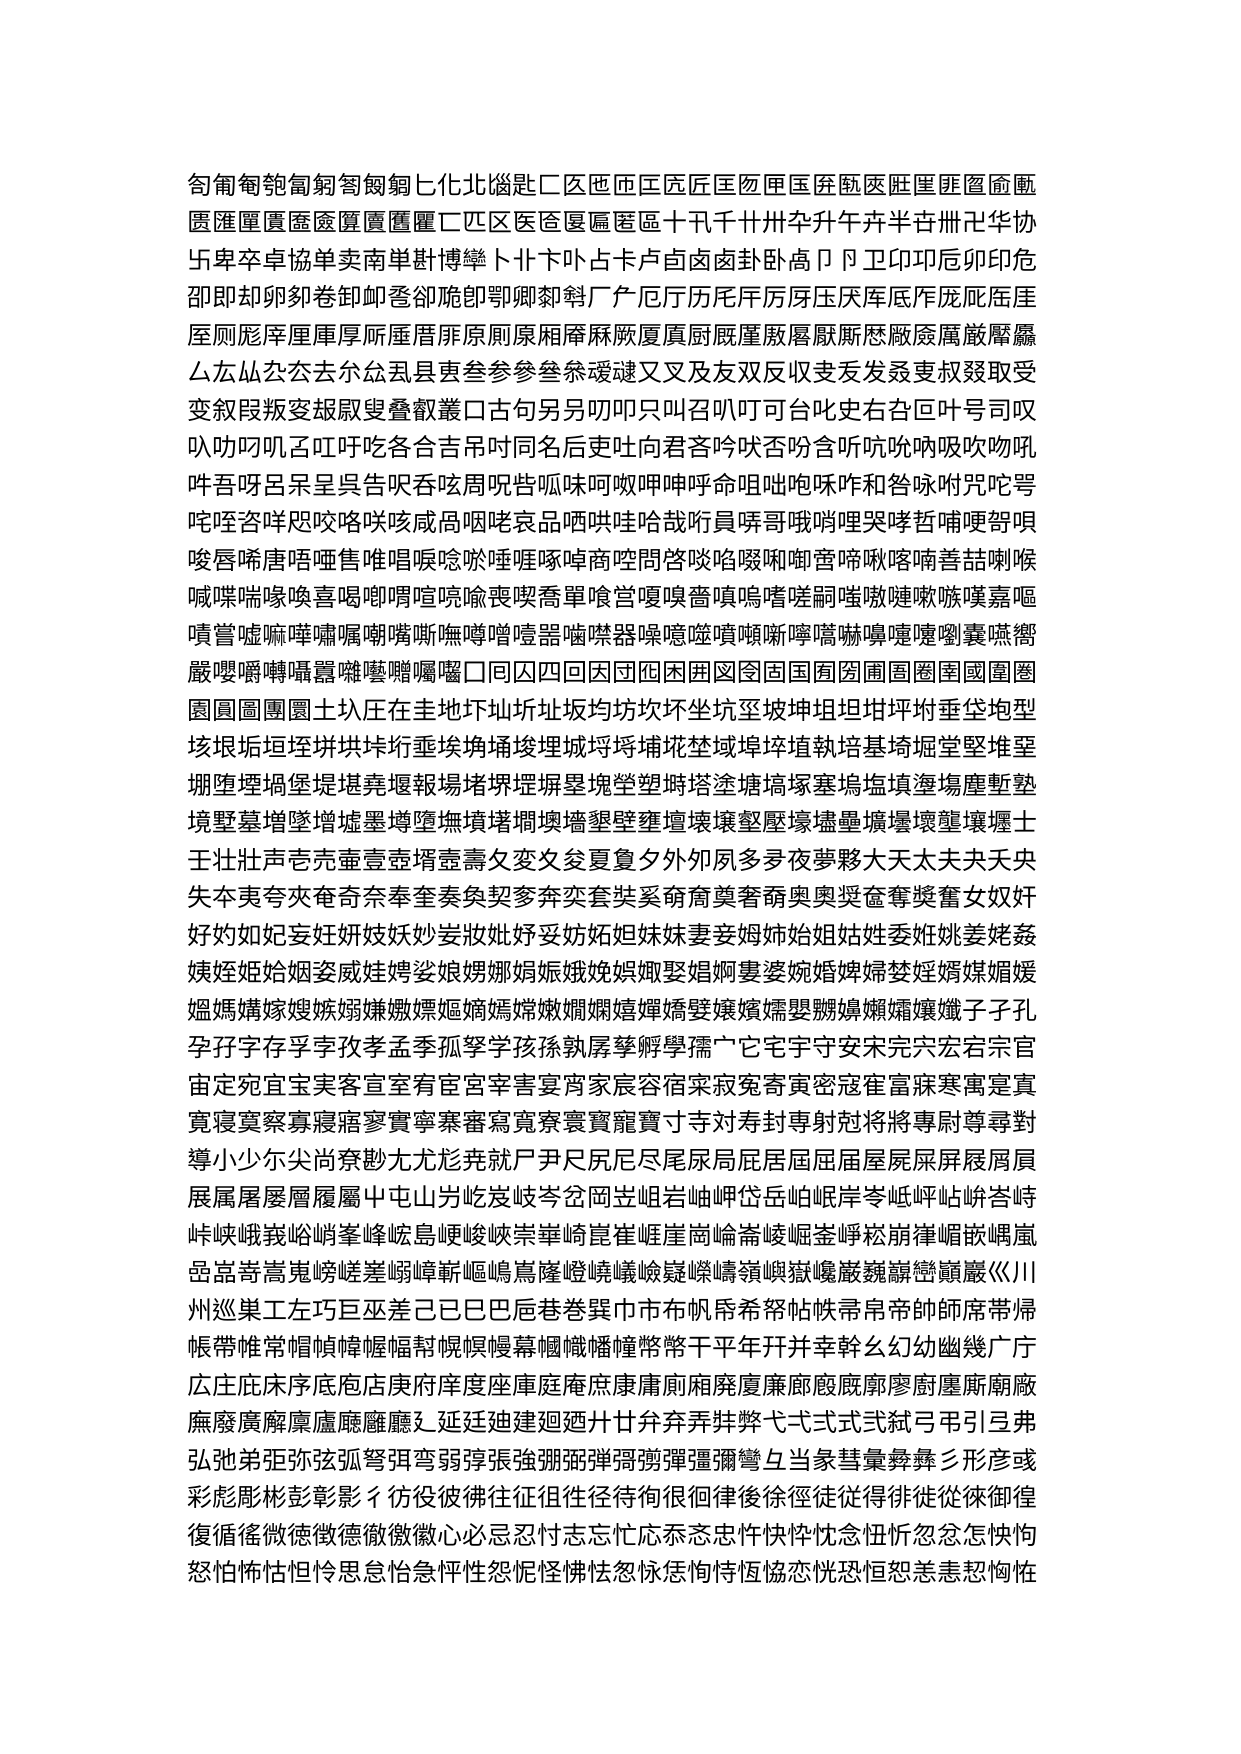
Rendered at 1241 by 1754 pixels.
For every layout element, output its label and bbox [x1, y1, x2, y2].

text [187, 164, 1053, 1589]
